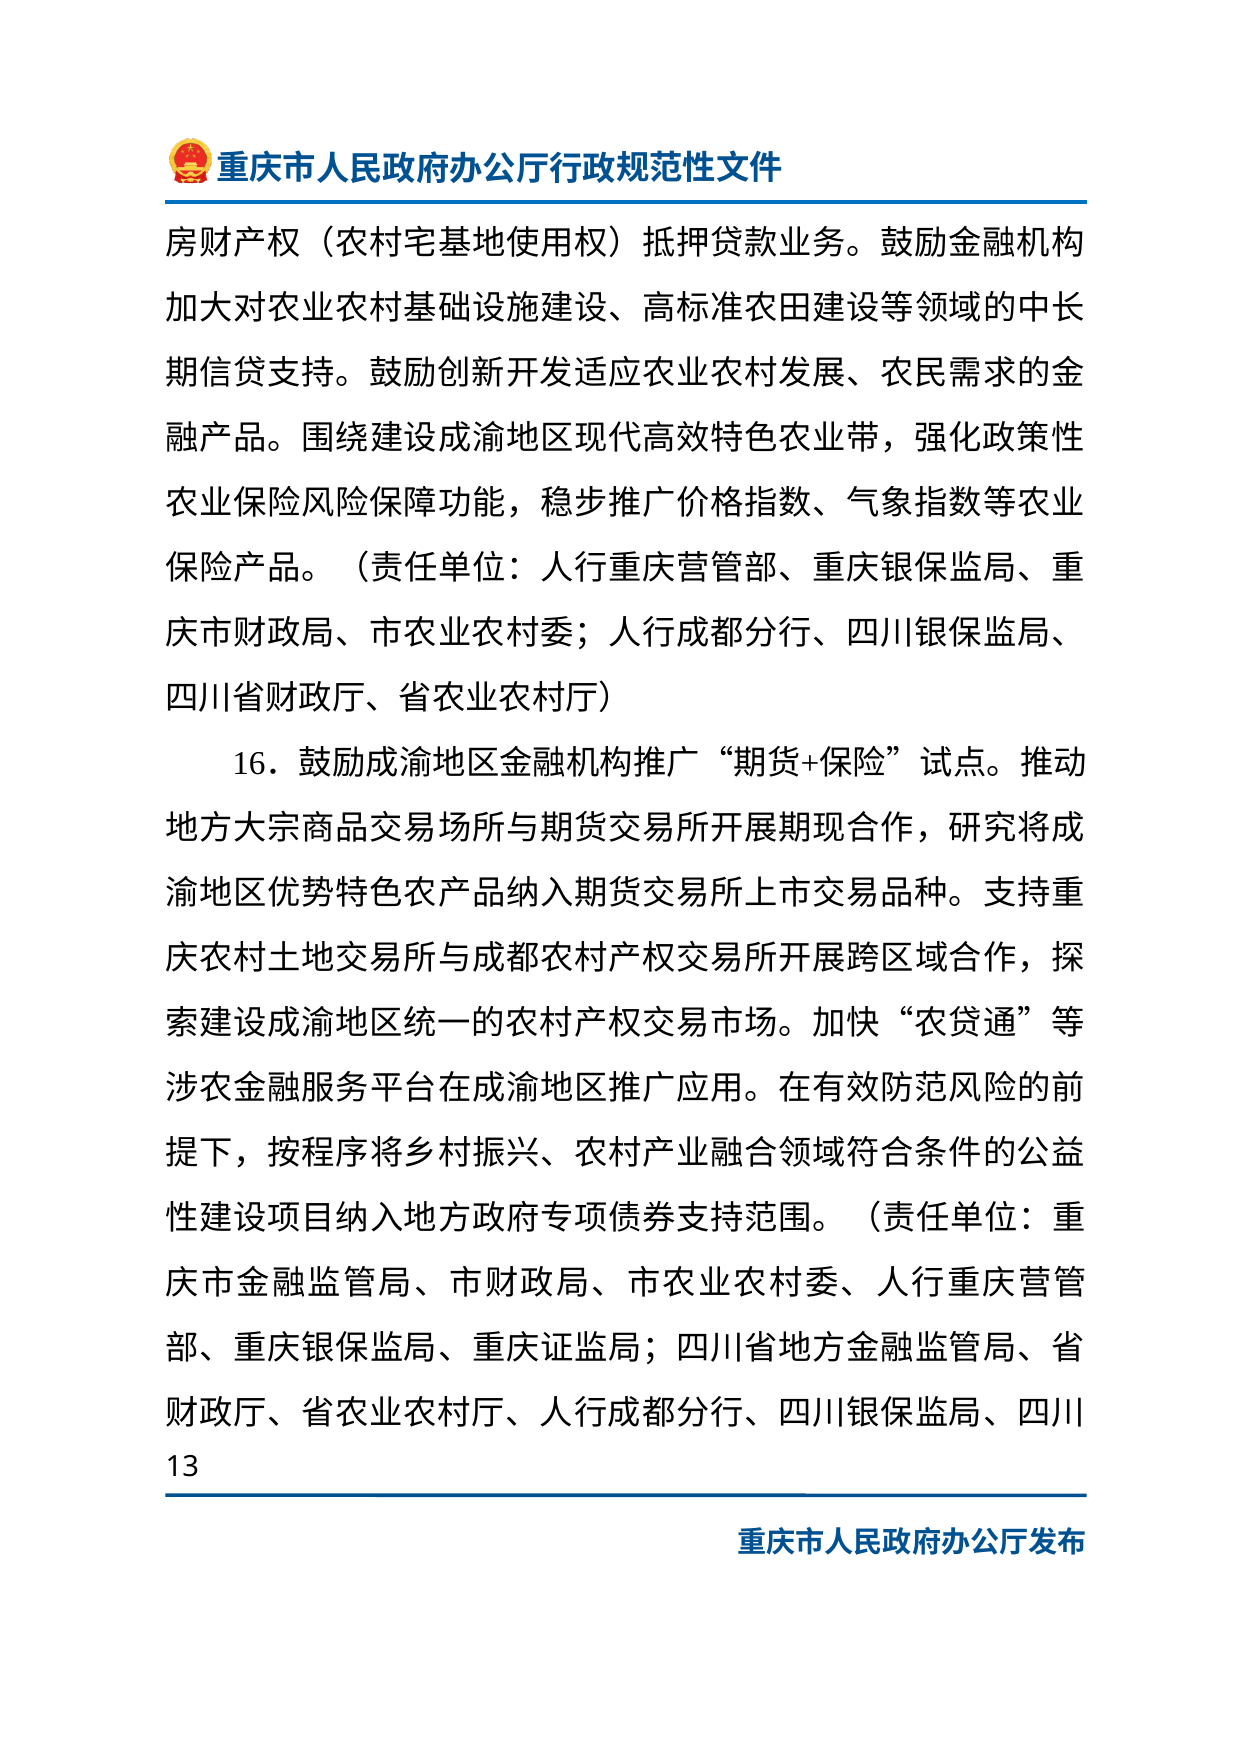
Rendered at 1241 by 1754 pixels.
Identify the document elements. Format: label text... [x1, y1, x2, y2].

picture [165, 136, 216, 187]
